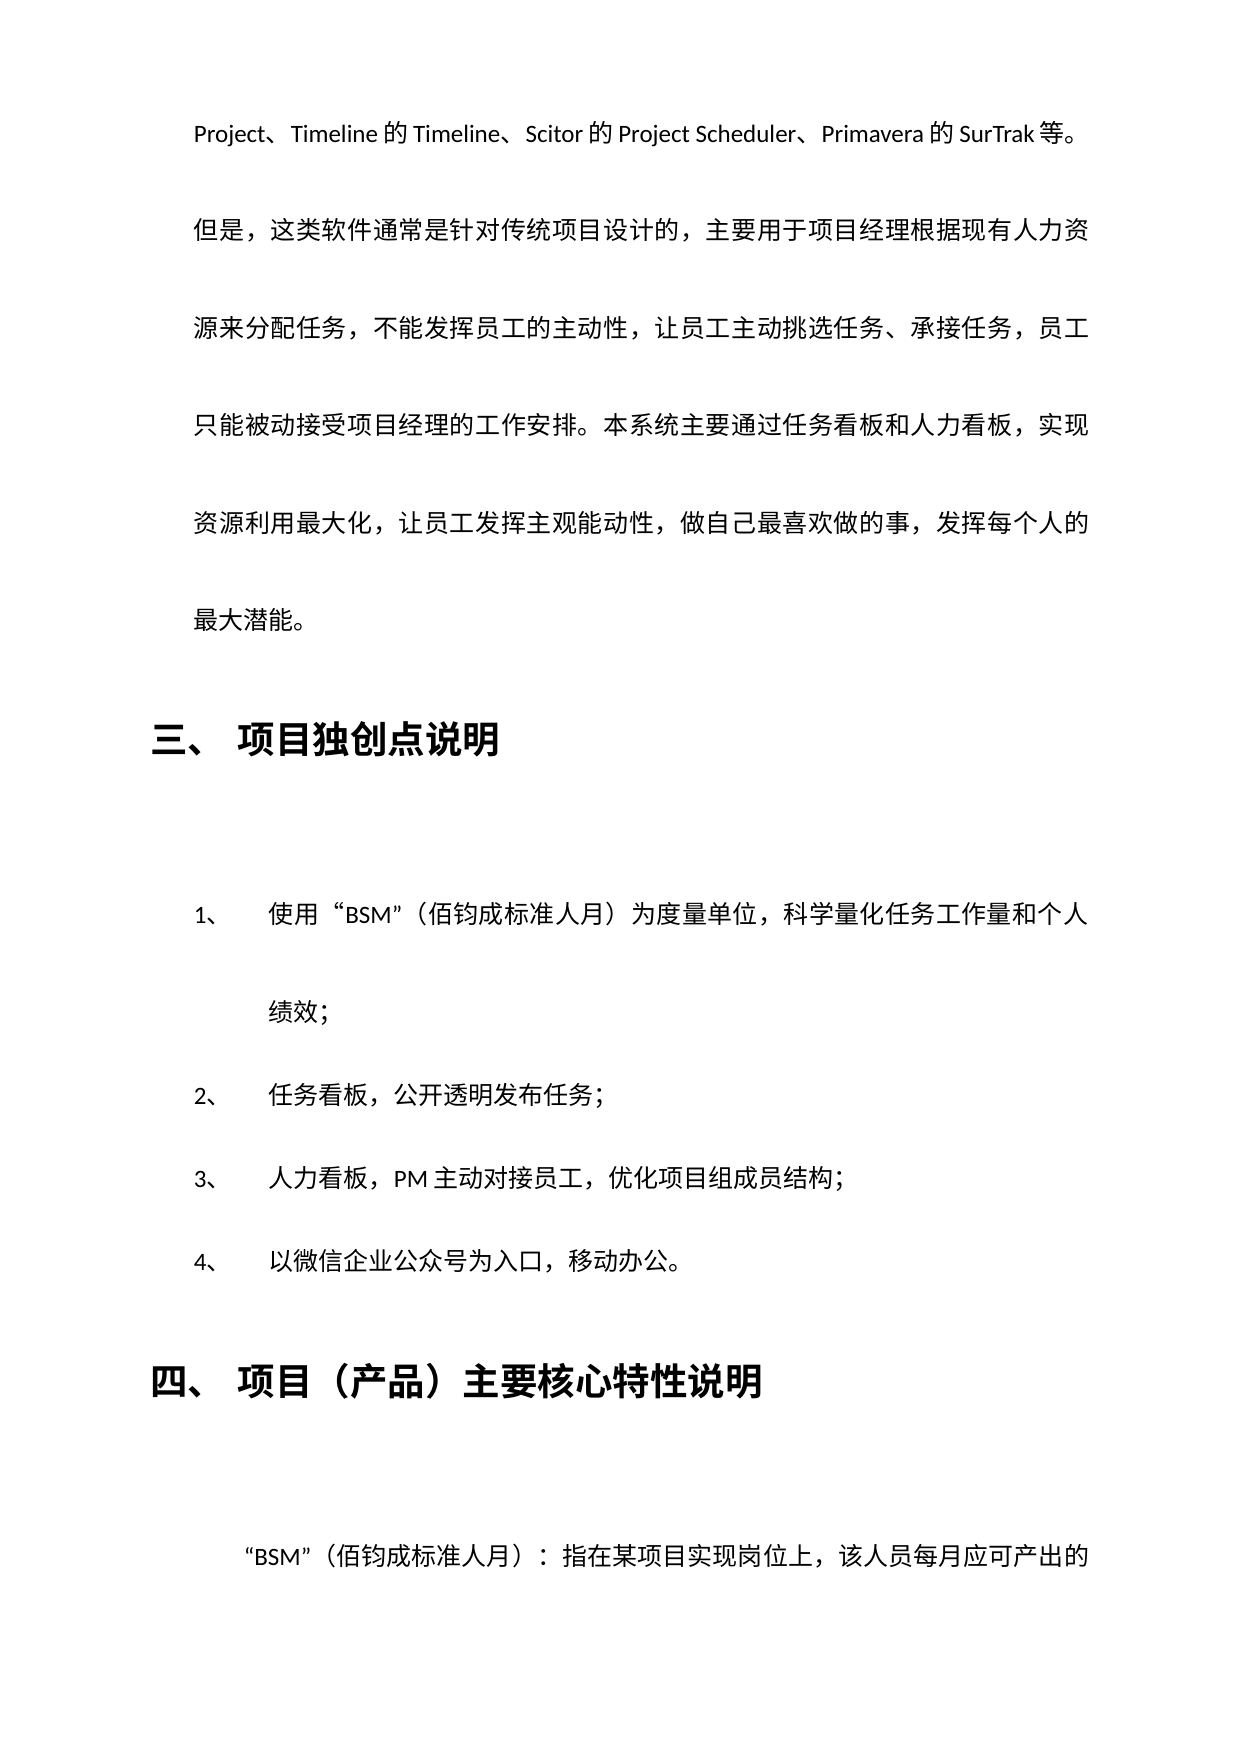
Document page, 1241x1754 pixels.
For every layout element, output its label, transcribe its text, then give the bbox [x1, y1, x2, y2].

list 使用“BSM”（佰钧成标准人月）为度量单位，科学量化任务工作量和个人绩效； [194, 881, 1090, 1043]
list 任务看板，公开透明发布任务； [194, 1061, 1090, 1126]
list 人力看板，PM主动对接员工，优化项目组成员结构； [194, 1144, 1090, 1209]
subtitle 项目（产品）主要核心特性说明 [150, 1346, 1090, 1411]
subtitle 项目独创点说明 [150, 705, 1090, 770]
list 以微信企业公众号为入口，移动办公。 [194, 1227, 1090, 1292]
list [194, 1522, 1090, 1587]
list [194, 99, 1090, 651]
